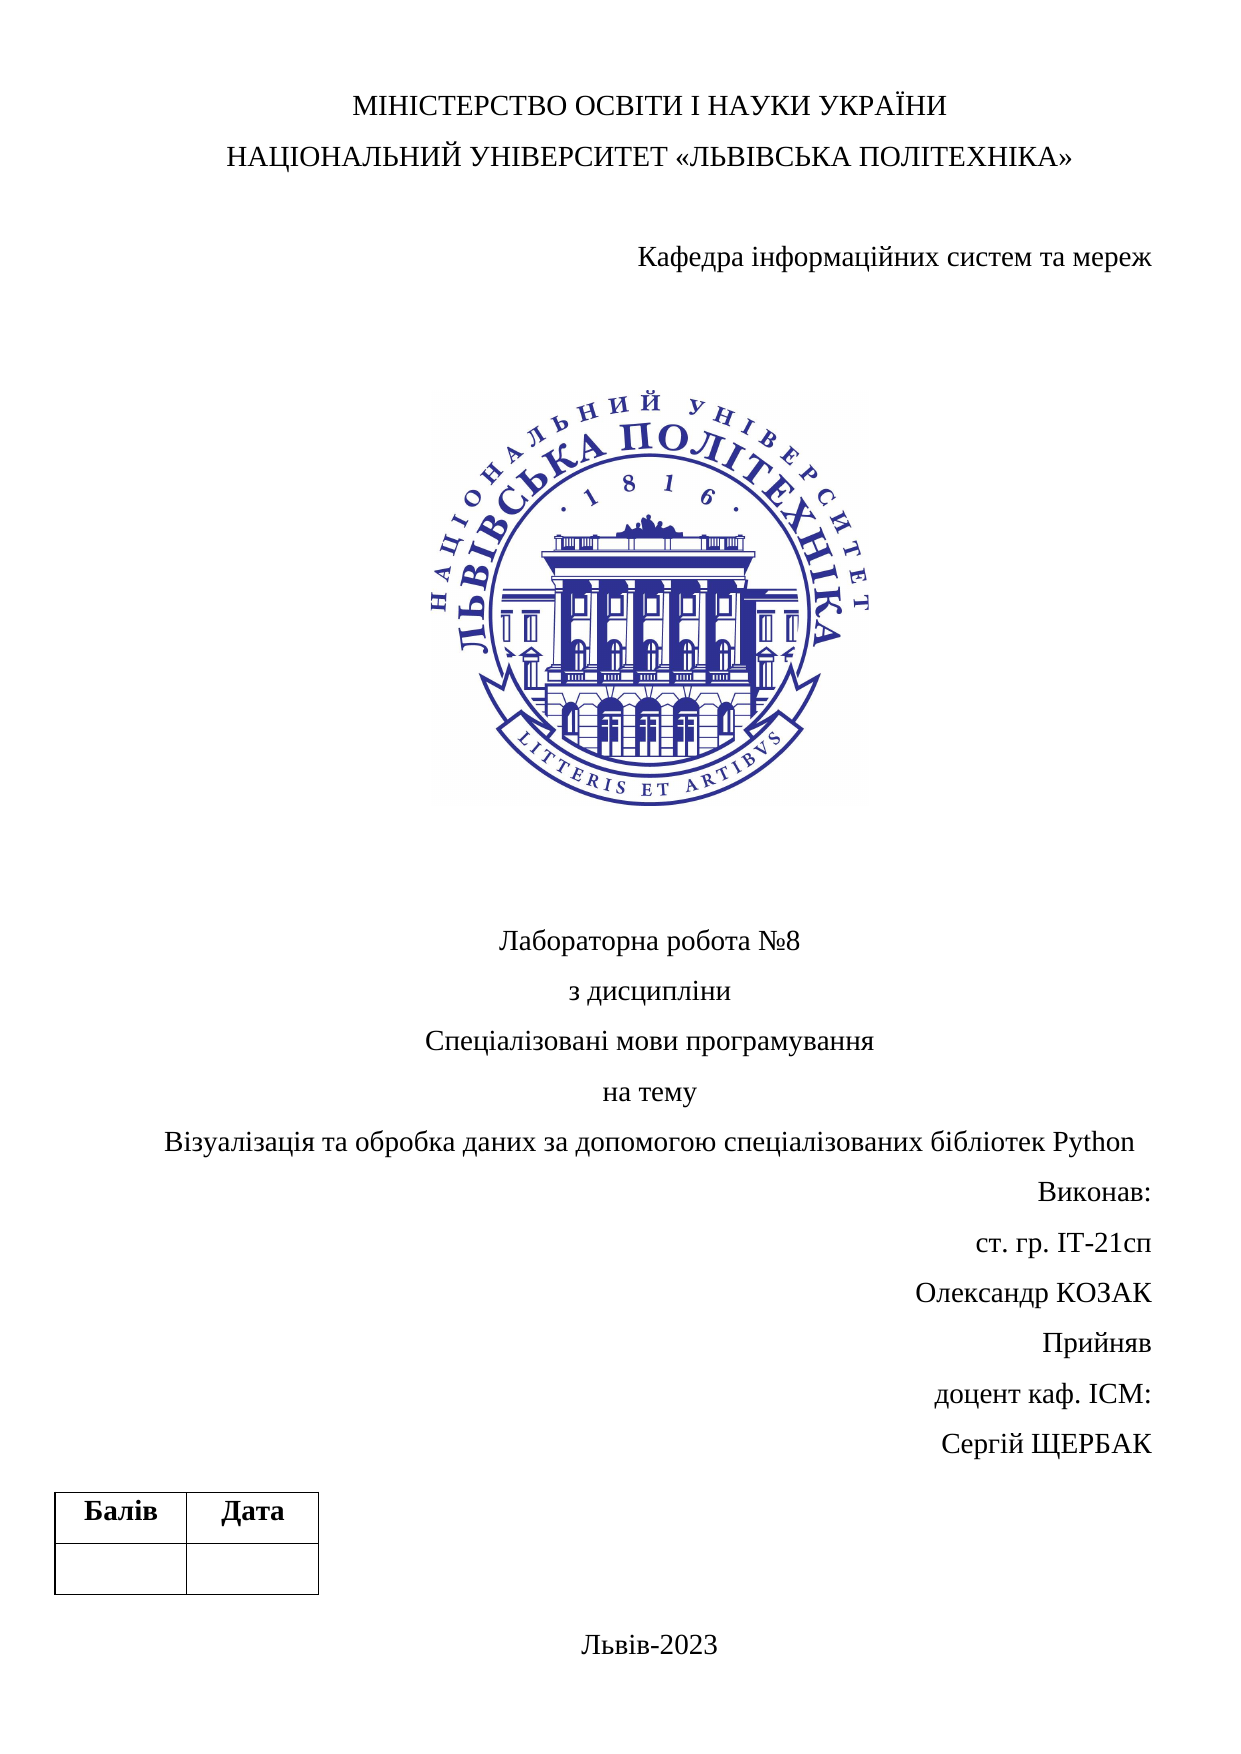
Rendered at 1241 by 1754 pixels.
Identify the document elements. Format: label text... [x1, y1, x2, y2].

table_cell [56, 1544, 186, 1594]
text Львів-2023 [148, 1627, 1152, 1661]
text Сергій ЩЕРБАК [148, 1426, 1152, 1459]
text МІНІСТЕРСТВО ОСВІТИ І НАУКИ УКРАЇНИ [148, 88, 1152, 122]
text на тему [148, 1074, 1152, 1107]
text Прийняв [148, 1325, 1152, 1359]
text Виконав: [148, 1174, 1152, 1208]
text доцент каф. ІСМ: [148, 1376, 1152, 1409]
text Візуалізація та обробка даних за допомогою спеціалізованих бібліотек Python [148, 1124, 1152, 1158]
table_cell [187, 1544, 318, 1594]
table_header Балів [56, 1493, 186, 1543]
table_header Дата [187, 1493, 318, 1543]
text Кафедра інформаційних систем та мереж [148, 239, 1152, 273]
text Лабораторна робота №8 [148, 923, 1152, 956]
text Олександр КОЗАК [148, 1275, 1152, 1309]
text з дисципліни [148, 973, 1152, 1007]
text НАЦІОНАЛЬНИЙ УНІВЕРСИТЕТ «ЛЬВІВСЬКА ПОЛІТЕХНІКА» [148, 139, 1152, 172]
picture [430, 390, 869, 806]
text Спеціалізовані мови програмування [148, 1023, 1152, 1057]
text ст. гр. ІТ-21сп [148, 1225, 1152, 1258]
